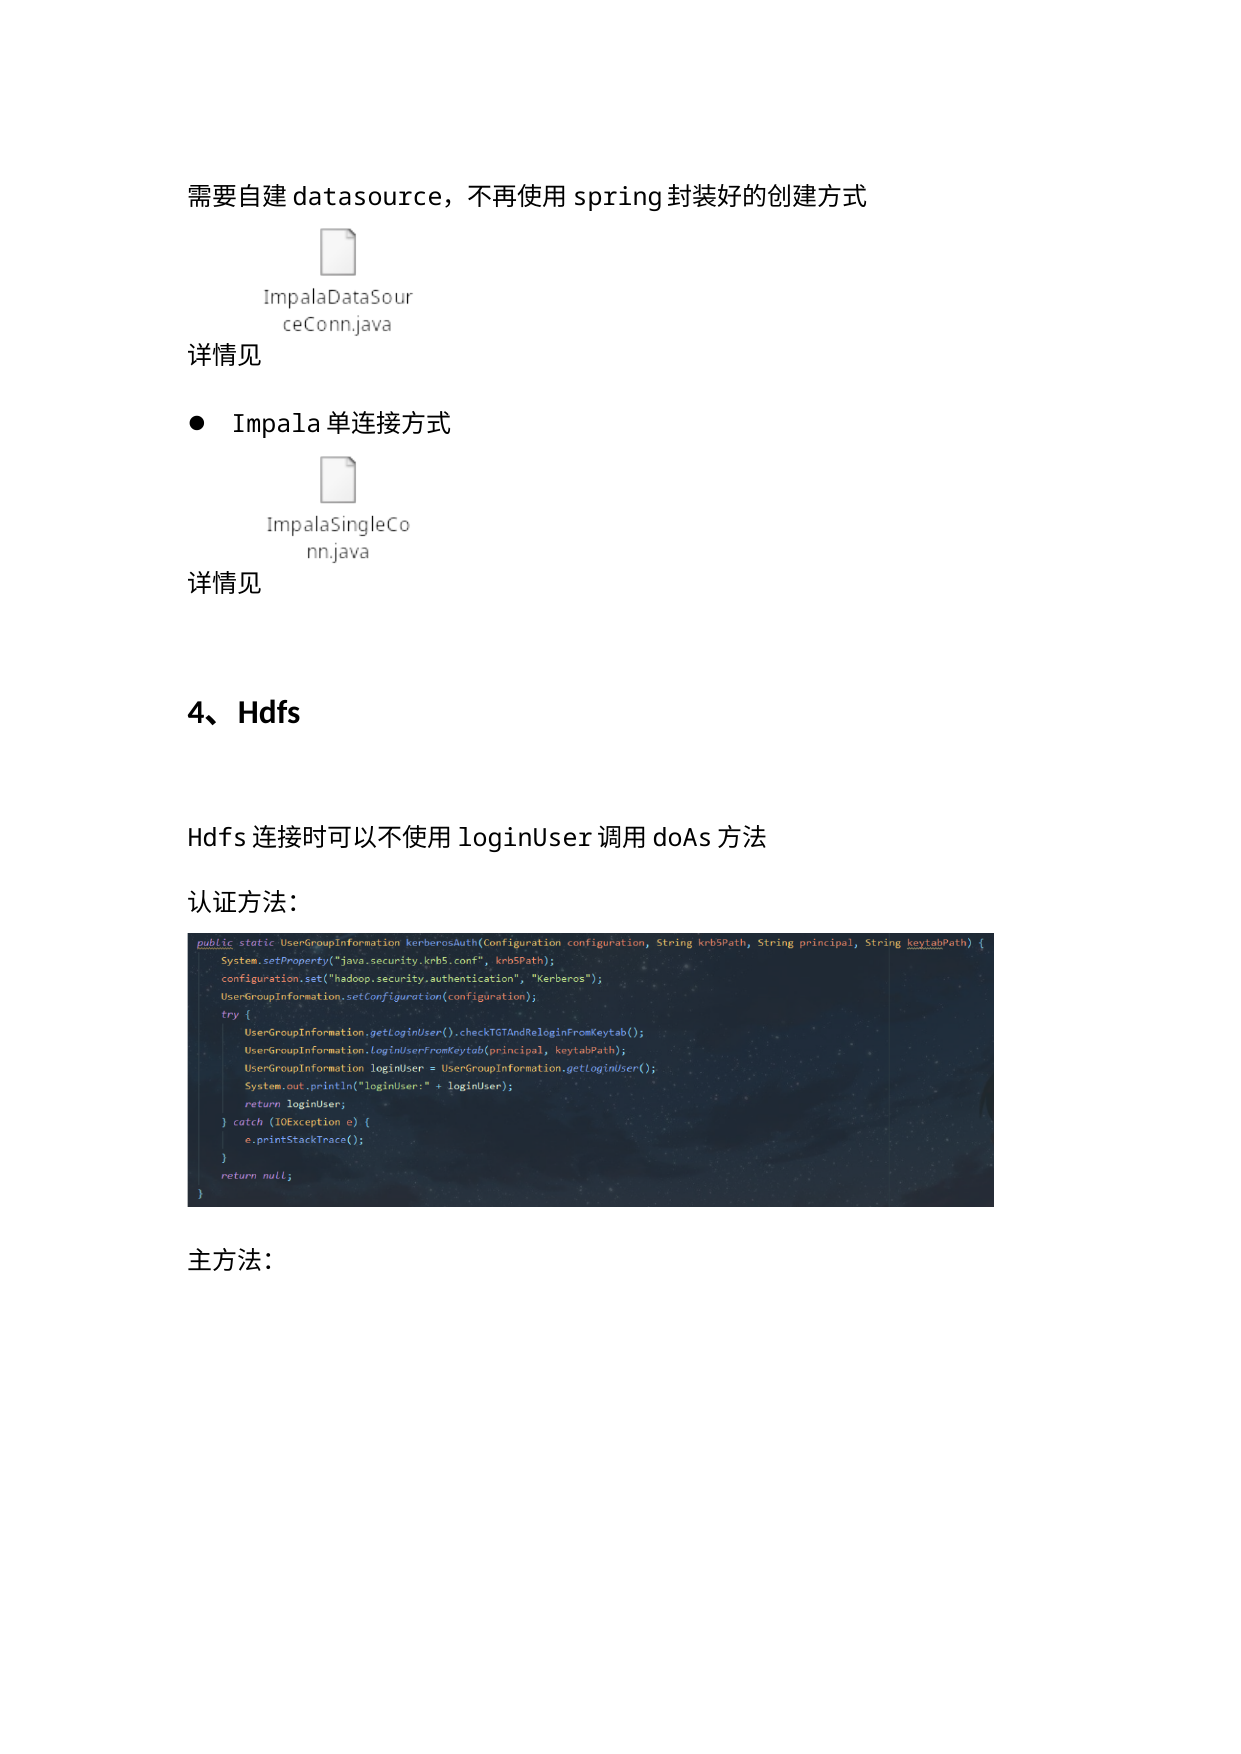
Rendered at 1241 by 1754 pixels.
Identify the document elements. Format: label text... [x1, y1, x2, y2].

list Hdfs连接时可以不使用loginUser调用doAs方法 [187, 803, 1053, 868]
list Impala单连接方式 [187, 389, 1053, 454]
list 详情见 [187, 454, 1053, 617]
list 认证方法： [187, 868, 1053, 933]
subtitle Hdfs [187, 677, 1053, 742]
picture [187, 933, 994, 1207]
list 主方法： [187, 1226, 1053, 1291]
list 需要自建datasource，不再使用spring封装好的创建方式 [187, 162, 1053, 227]
list 详情见 [187, 227, 1053, 389]
